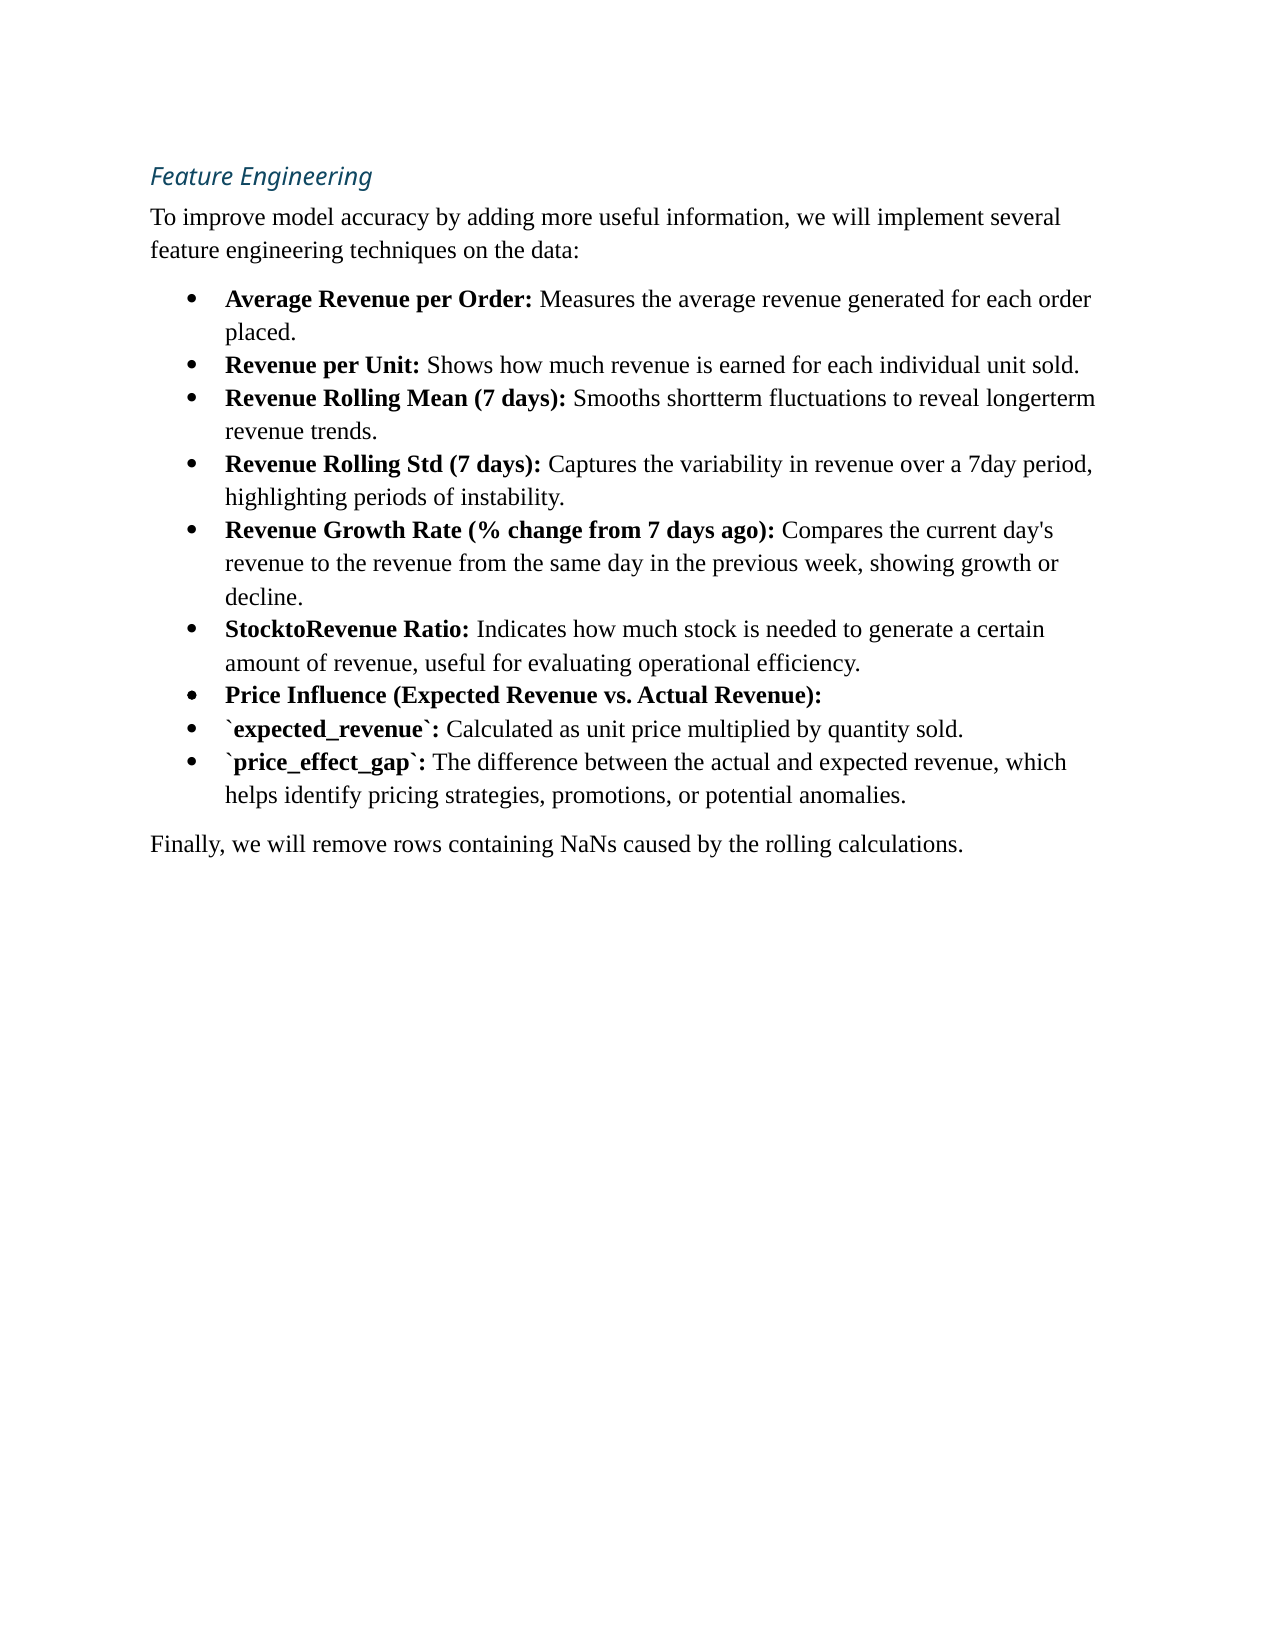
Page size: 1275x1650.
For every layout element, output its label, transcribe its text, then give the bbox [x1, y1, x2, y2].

list `price_effect_gap`: The difference between the actual and expected revenue, which helps identify pricing strategies, promotions, or potential anomalies. [187, 747, 1125, 808]
list `expected_revenue`: Calculated as unit price multiplied by quantity sold. [187, 714, 1125, 742]
list Average Revenue per Order: Measures the average revenue generated for each order placed. [187, 284, 1125, 346]
list Revenue Rolling Mean (7 days): Smooths shortterm fluctuations to reveal longerterm revenue trends. [187, 383, 1125, 445]
list Revenue Growth Rate (% change from 7 days ago): Compares the current day's revenue to the revenue from the same day in the previous week, showing growth or decline. [187, 516, 1125, 610]
list Revenue Rolling Std (7 days): Captures the variability in revenue over a 7day period, highlighting periods of instability. [187, 449, 1125, 511]
list Price Influence (Expected Revenue vs. Actual Revenue): [187, 681, 1125, 709]
list Revenue per Unit: Shows how much revenue is earned for each individual unit sold. [187, 350, 1125, 379]
list StocktoRevenue Ratio: Indicates how much stock is needed to generate a certain amount of revenue, useful for evaluating operational efficiency. [187, 614, 1125, 676]
text To improve model accuracy by adding more useful information, we will implement several feature engineering techniques on the data: [150, 202, 1125, 263]
subtitle Feature Engineering [150, 158, 1125, 192]
text Finally, we will remove rows containing NaNs caused by the rolling calculations. [150, 829, 1125, 858]
